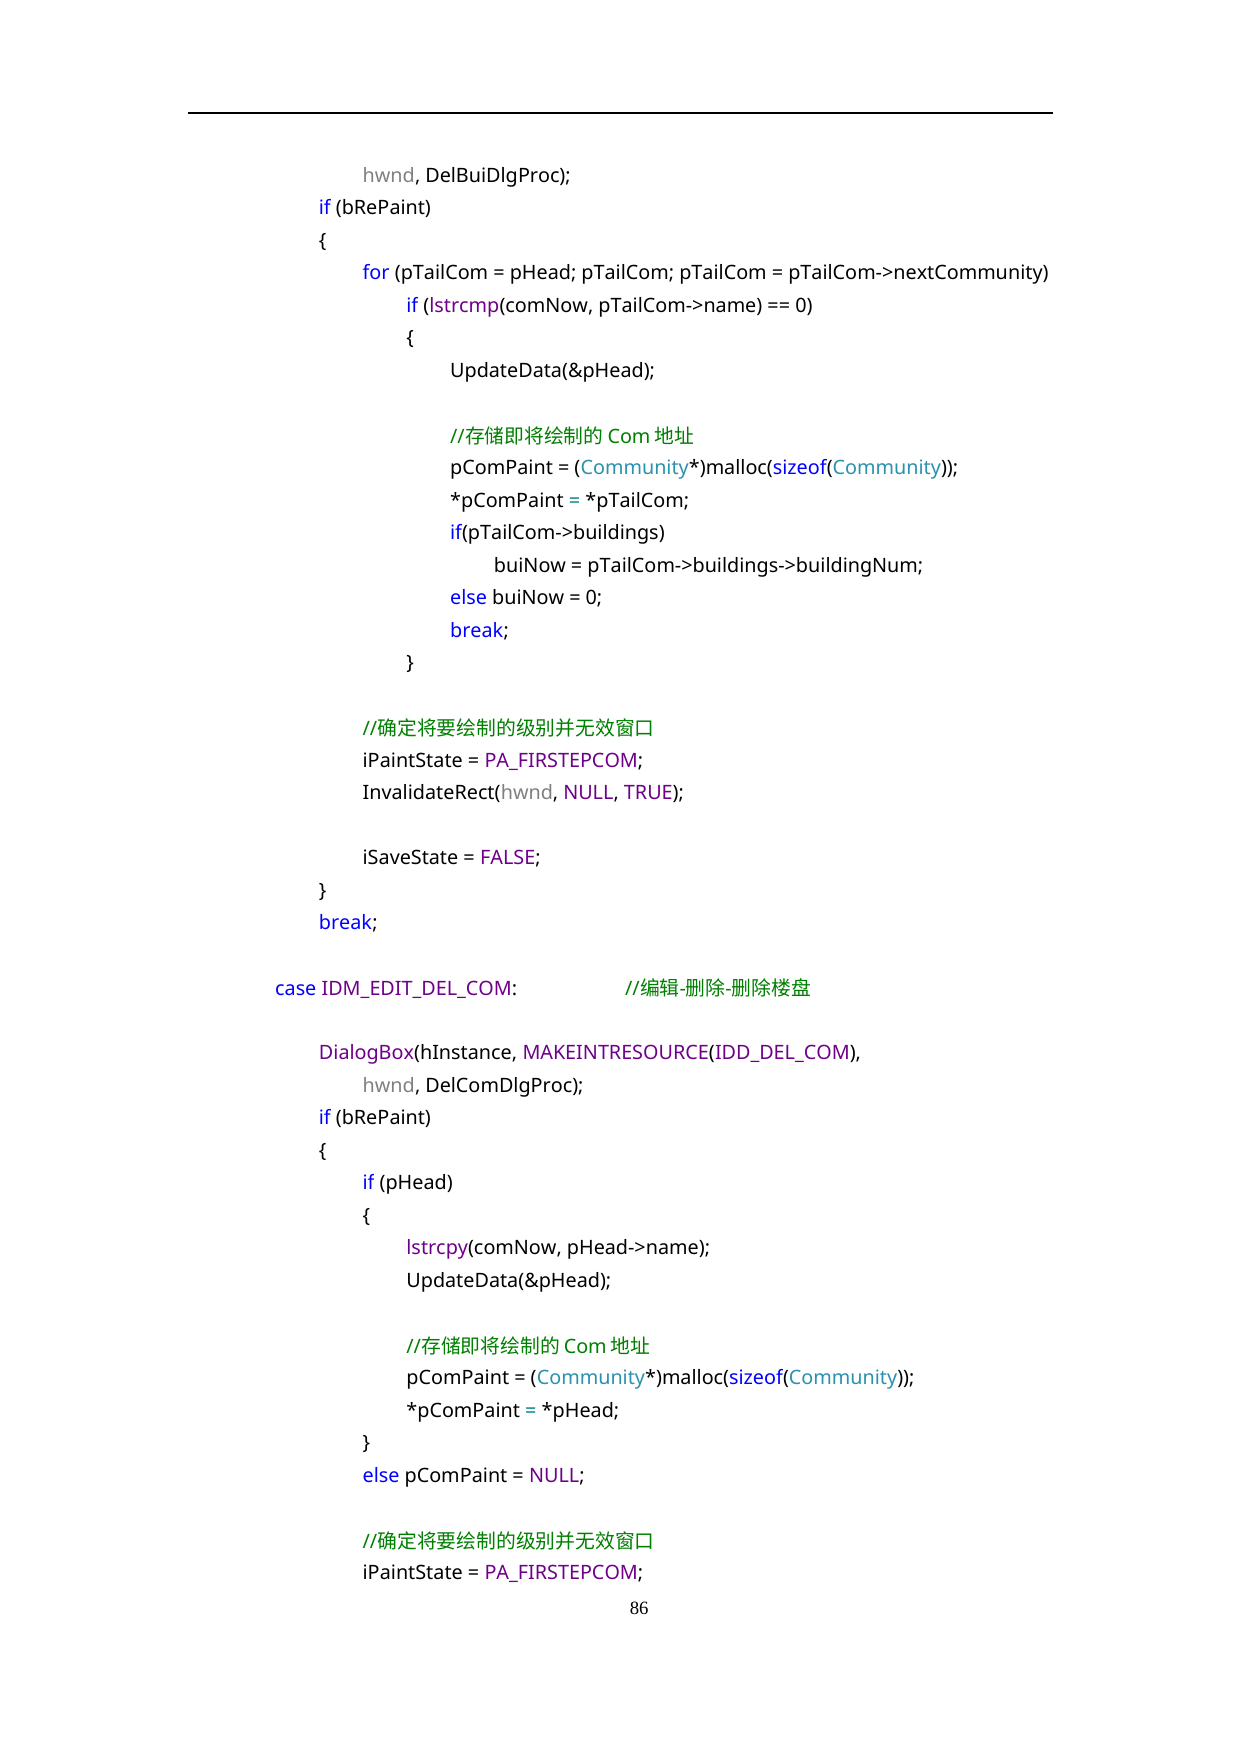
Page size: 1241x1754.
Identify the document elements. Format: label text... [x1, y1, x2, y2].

text //确定将要绘制的级别并无效窗口 [187, 1523, 1053, 1556]
text break; [187, 906, 1053, 938]
text if (bRePaint) [187, 1101, 1053, 1133]
text pComPaint = (Community*)malloc(sizeof(Community)); [187, 451, 1053, 483]
text DialogBox(hInstance, MAKEINTRESOURCE(IDD_DEL_COM), [187, 1036, 1053, 1068]
text //存储即将绘制的Com地址 [187, 1328, 1053, 1361]
text } [187, 646, 1053, 678]
text } [187, 1426, 1053, 1458]
text } [187, 873, 1053, 906]
text { [187, 1198, 1053, 1231]
text for (pTailCom = pHead; pTailCom; pTailCom = pTailCom->nextCommunity) [187, 256, 1053, 288]
text if (pHead) [187, 1166, 1053, 1198]
text lstrcpy(comNow, pHead->name); [187, 1231, 1053, 1263]
text else buiNow = 0; [187, 581, 1053, 613]
text else pComPaint = NULL; [187, 1458, 1053, 1491]
text *pComPaint = *pHead; [187, 1393, 1053, 1426]
text //确定将要绘制的级别并无效窗口 [187, 711, 1053, 743]
text if(pTailCom->buildings) [187, 516, 1053, 548]
text { [187, 321, 1053, 353]
text if (bRePaint) [187, 191, 1053, 223]
text pComPaint = (Community*)malloc(sizeof(Community)); [187, 1361, 1053, 1393]
text hwnd, DelComDlgProc); [187, 1068, 1053, 1101]
text iSaveState = FALSE; [187, 841, 1053, 873]
text break; [187, 613, 1053, 646]
text UpdateData(&pHead); [187, 353, 1053, 386]
text if (lstrcmp(comNow, pTailCom->name) == 0) [187, 288, 1053, 321]
text buiNow = pTailCom->buildings->buildingNum; [187, 548, 1053, 581]
text iPaintState = PA_FIRSTEPCOM; [187, 1556, 1053, 1588]
text InvalidateRect(hwnd, NULL, TRUE); [187, 776, 1053, 808]
text //存储即将绘制的Com地址 [187, 418, 1053, 451]
text UpdateData(&pHead); [187, 1263, 1053, 1296]
text { [187, 223, 1053, 256]
text case IDM_EDIT_DEL_COM: //编辑-删除-删除楼盘 [187, 971, 1053, 1003]
text { [187, 1133, 1053, 1166]
text *pComPaint = *pTailCom; [187, 483, 1053, 516]
text iPaintState = PA_FIRSTEPCOM; [187, 743, 1053, 776]
text hwnd, DelBuiDlgProc); [187, 158, 1053, 191]
